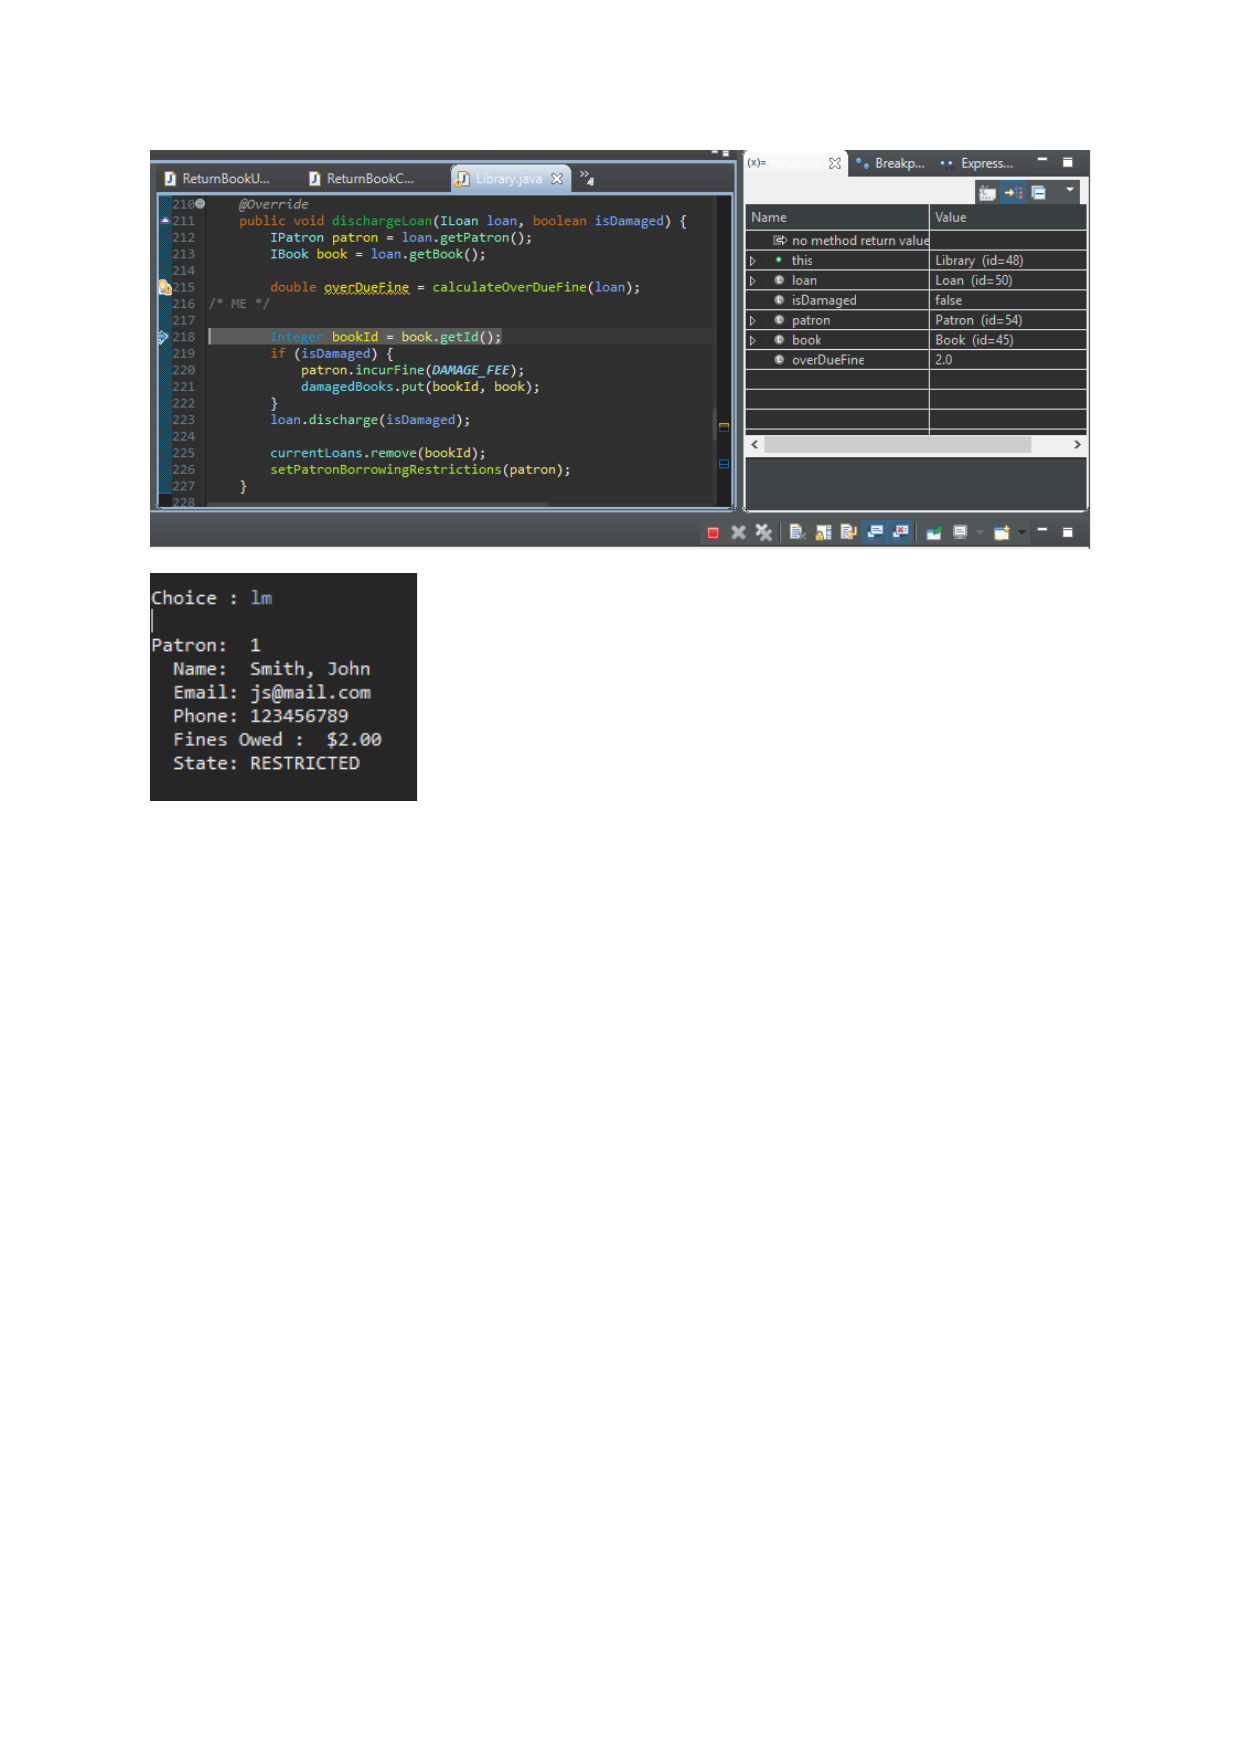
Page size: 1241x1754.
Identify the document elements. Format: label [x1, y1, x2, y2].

picture [150, 573, 418, 801]
picture [150, 150, 1091, 549]
